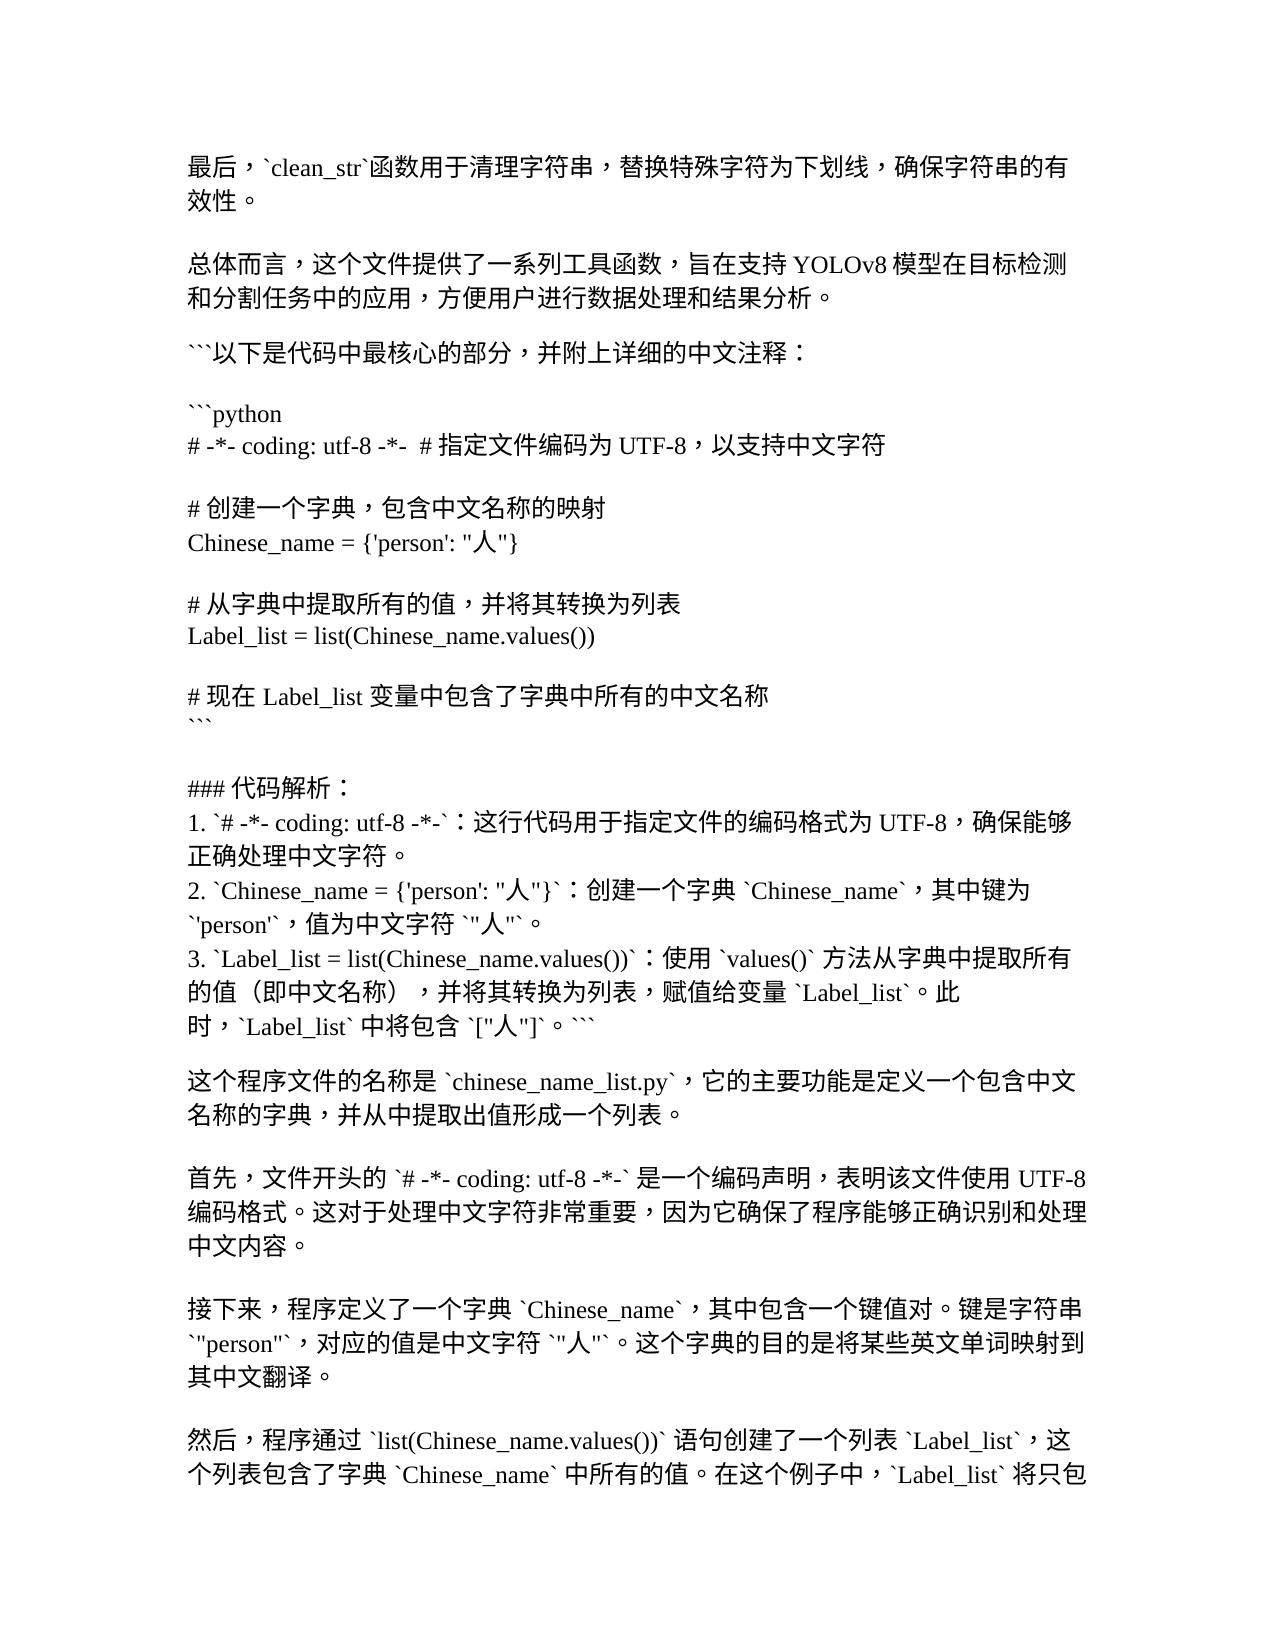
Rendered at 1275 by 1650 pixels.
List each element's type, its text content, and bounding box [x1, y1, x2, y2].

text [187, 150, 1087, 315]
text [187, 1063, 1087, 1490]
text ```以下是代码中最核心的部分，并附上详细的中文注释： ```python # -*- coding: utf-8 -*- # 指定文件编码为UTF-8，以支持中文字符 # 创建一个字典，包含中文名称的映射 Chinese_name = {'person': "人"} # 从字典中提取所有的值，并将其转换为列表 Label_list = list(Chinese_name.values()) # 现在 Label_list 变量中包含了字典中所有的中文名称 ``` ### 代码解析： 1. `# -*- coding: utf-8 -*-`：这行代码用于指定文件的编码格式为UTF-8，确保能够正确处理中文字符。 2. `Chinese_name = {'person': "人"}`：创建一个字典 `Chinese_name`，其中键为 `'person'`，值为中文字符 `"人"`。 3. `Label_list = list(Chinese_name.values())`：使用 `values()` 方法从字典中提取所有的值（即中文名称），并将其转换为列表，赋值给变量 `Label_list`。此时，`Label_list` 中将包含 `["人"]`。``` [187, 336, 1087, 1043]
